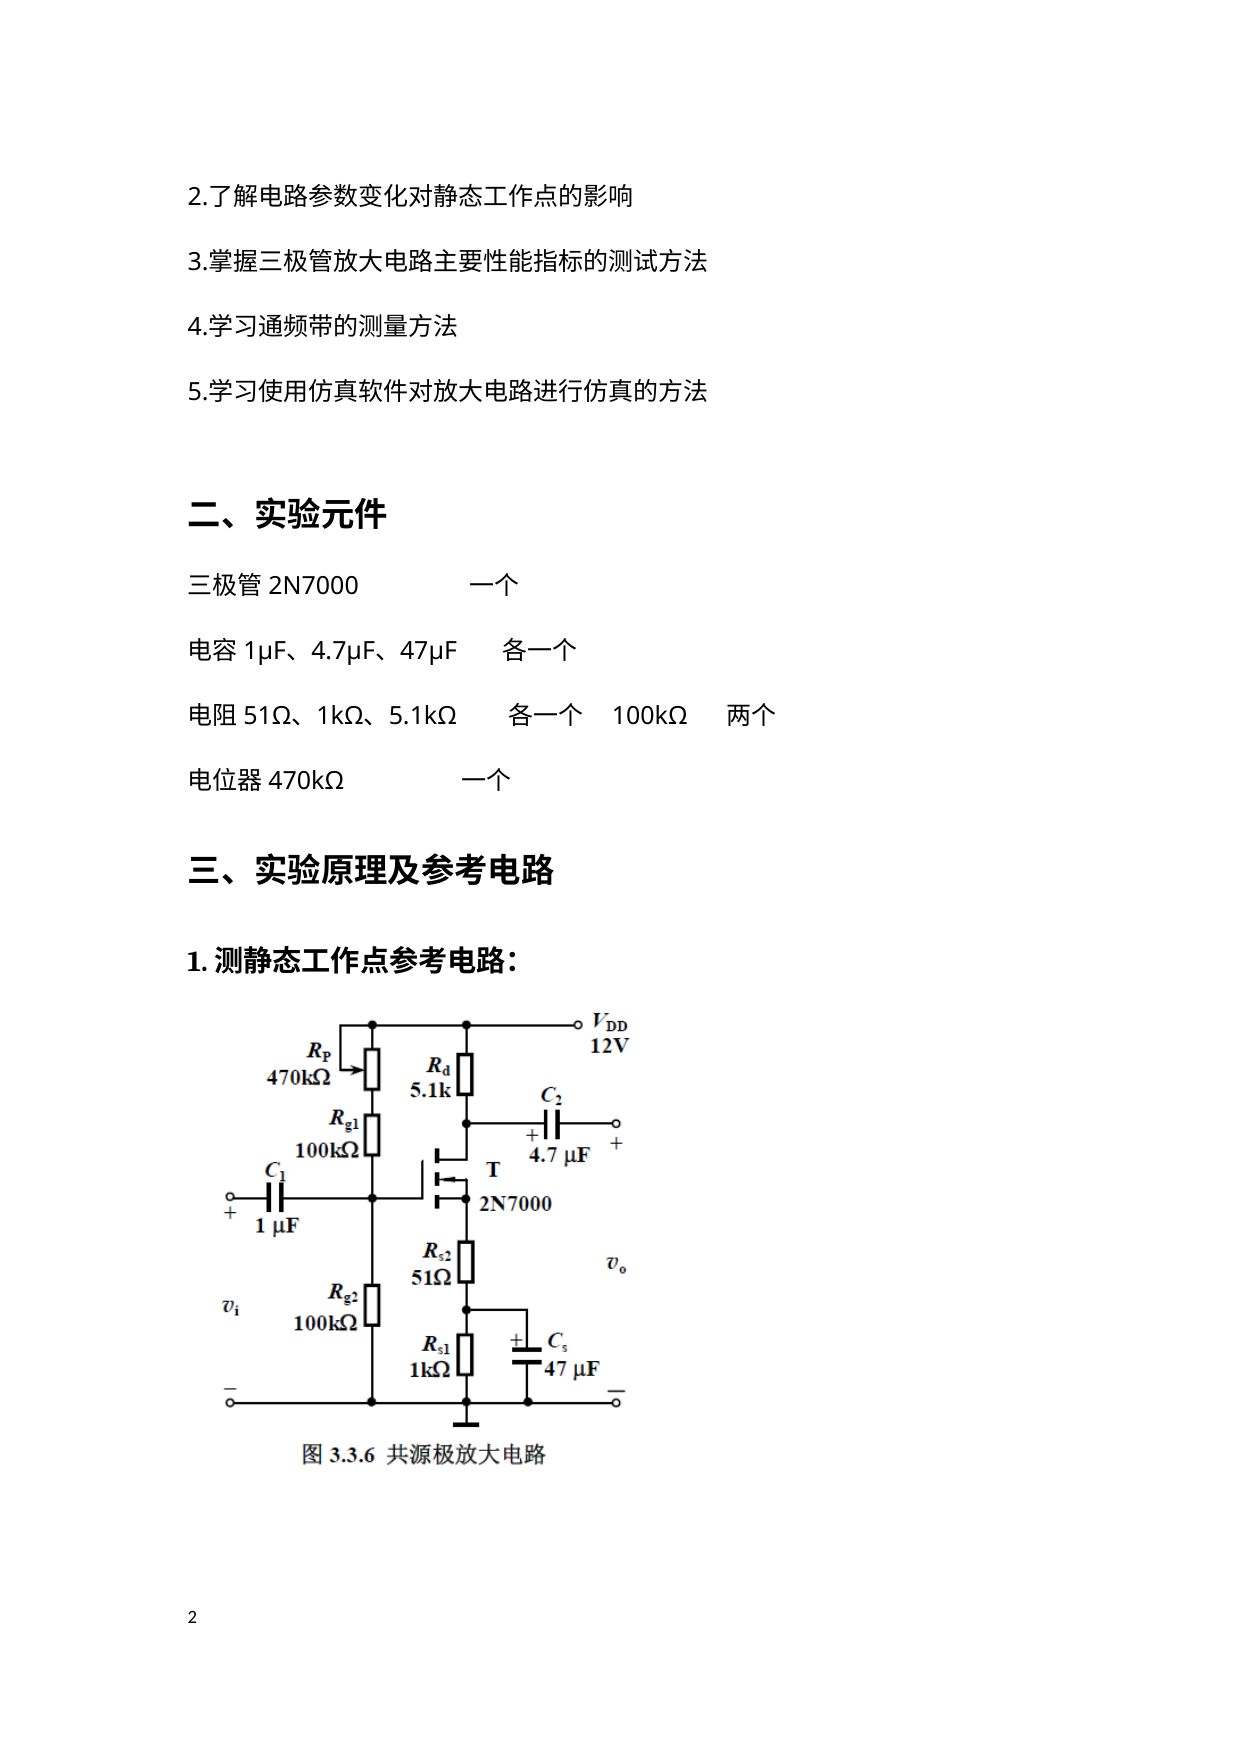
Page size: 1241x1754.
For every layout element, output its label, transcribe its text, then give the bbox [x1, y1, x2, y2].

text 5.学习使用仿真软件对放大电路进行仿真的方法 [187, 357, 1053, 422]
subtitle 1. 测静态工作点参考电路： [187, 926, 1053, 991]
picture [187, 997, 660, 1476]
text 电位器 470kΩ 一个 [187, 746, 1053, 811]
subtitle 二、实验元件 [187, 479, 1053, 544]
text 三极管 2N7000 一个 [187, 551, 1053, 616]
text 4.学习通频带的测量方法 [187, 292, 1053, 357]
text 电容 1μF、4.7μF、47μF 各一个 [187, 616, 1053, 681]
text 电阻 51Ω、1kΩ、5.1kΩ 各一个 100kΩ 两个 [187, 681, 1053, 746]
text 2.了解电路参数变化对静态工作点的影响 [187, 162, 1053, 227]
text 3.掌握三极管放大电路主要性能指标的测试方法 [187, 227, 1053, 292]
subtitle 三、实验原理及参考电路 [187, 836, 1053, 901]
